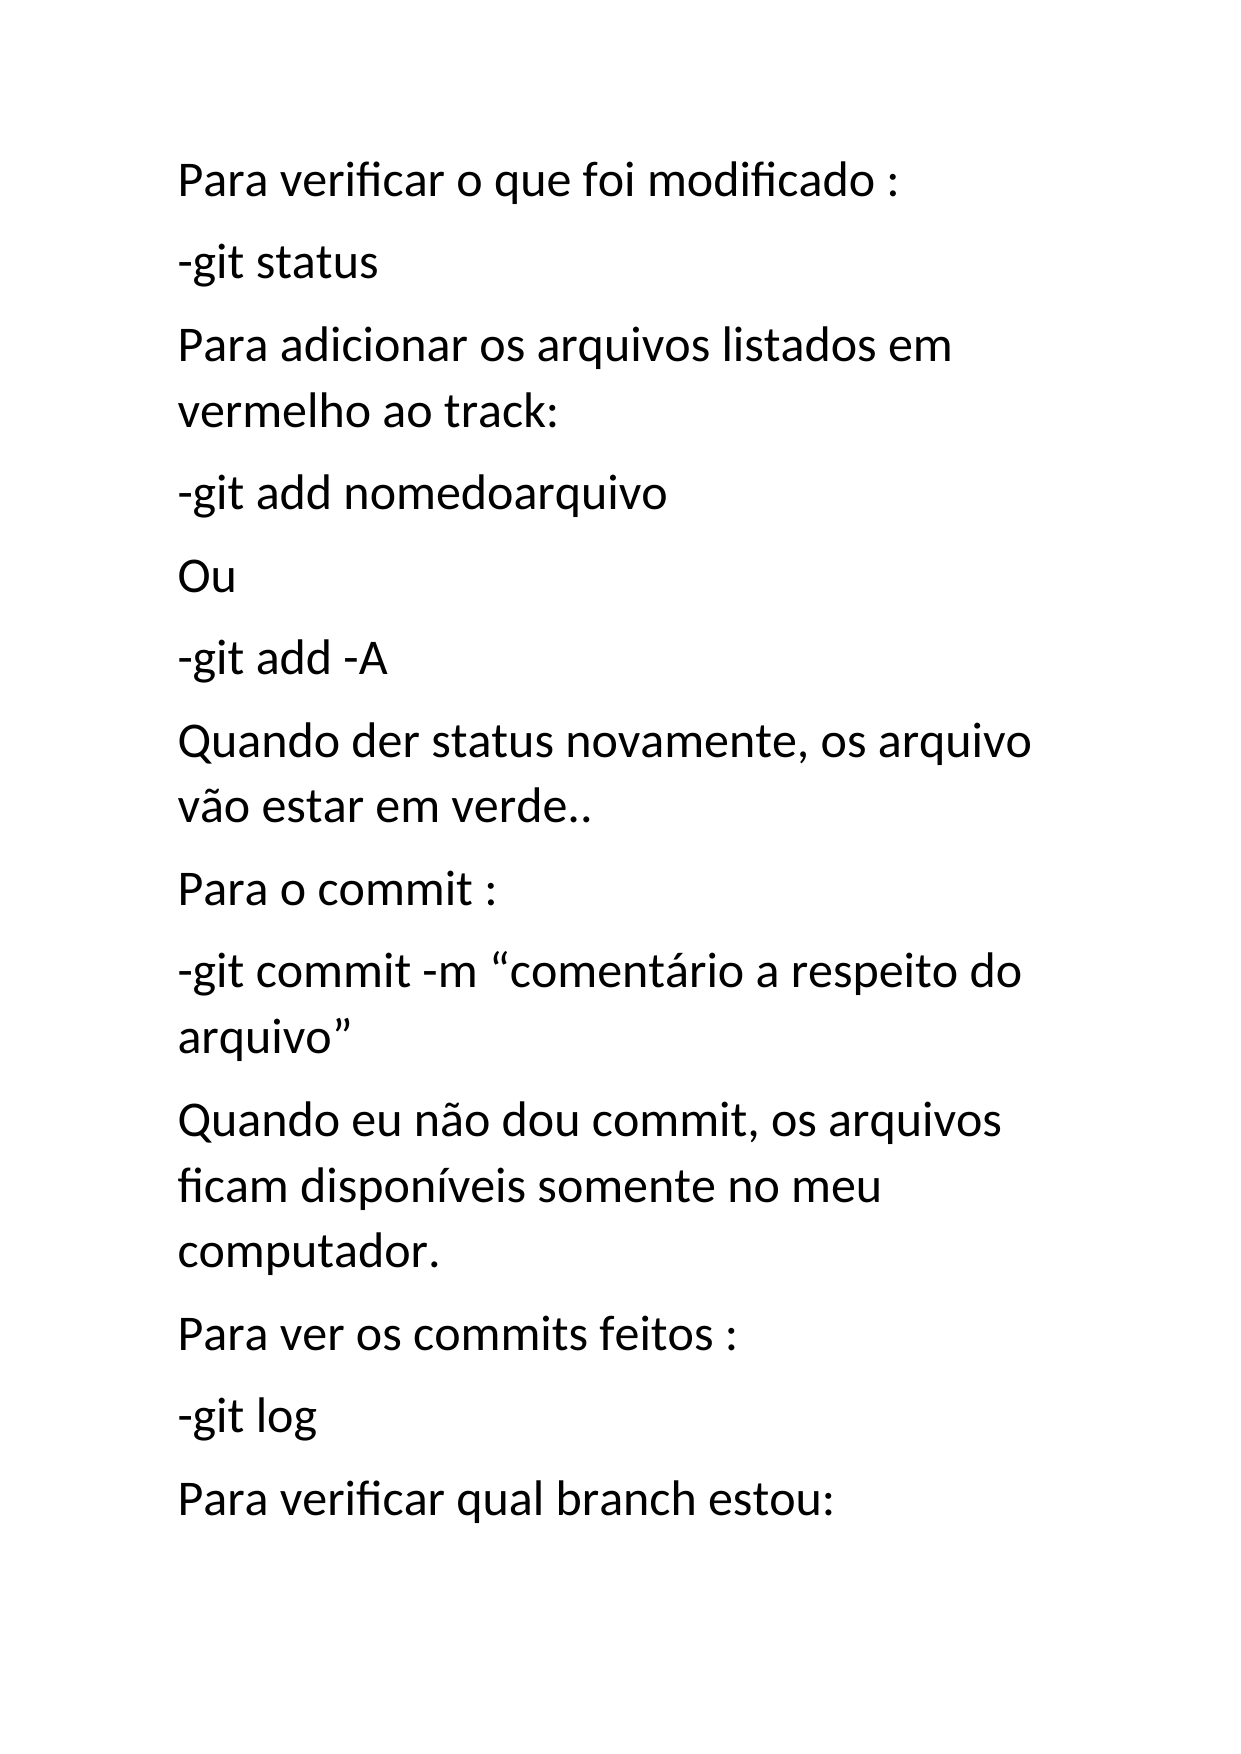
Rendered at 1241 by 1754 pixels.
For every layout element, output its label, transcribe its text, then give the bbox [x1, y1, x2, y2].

text Ou [177, 543, 1063, 604]
text Para verificar qual branch estou: [177, 1467, 1063, 1528]
text Para verificar o que foi modificado : [177, 148, 1063, 209]
text -git commit -m “comentário a respeito do arquivo” [177, 939, 1063, 1066]
text -git add nomedoarquivo [177, 461, 1063, 522]
text -git add -A [177, 626, 1063, 687]
text Quando eu não dou commit, os arquivos ficam disponíveis somente no meu computador. [177, 1088, 1063, 1280]
text Para o commit : [177, 857, 1063, 918]
text -git status [177, 230, 1063, 291]
text -git log [177, 1384, 1063, 1445]
text Para adicionar os arquivos listados em vermelho ao track: [177, 313, 1063, 439]
text Quando der status novamente, os arquivo vão estar em verde.. [177, 708, 1063, 835]
text Para ver os commits feitos : [177, 1302, 1063, 1363]
